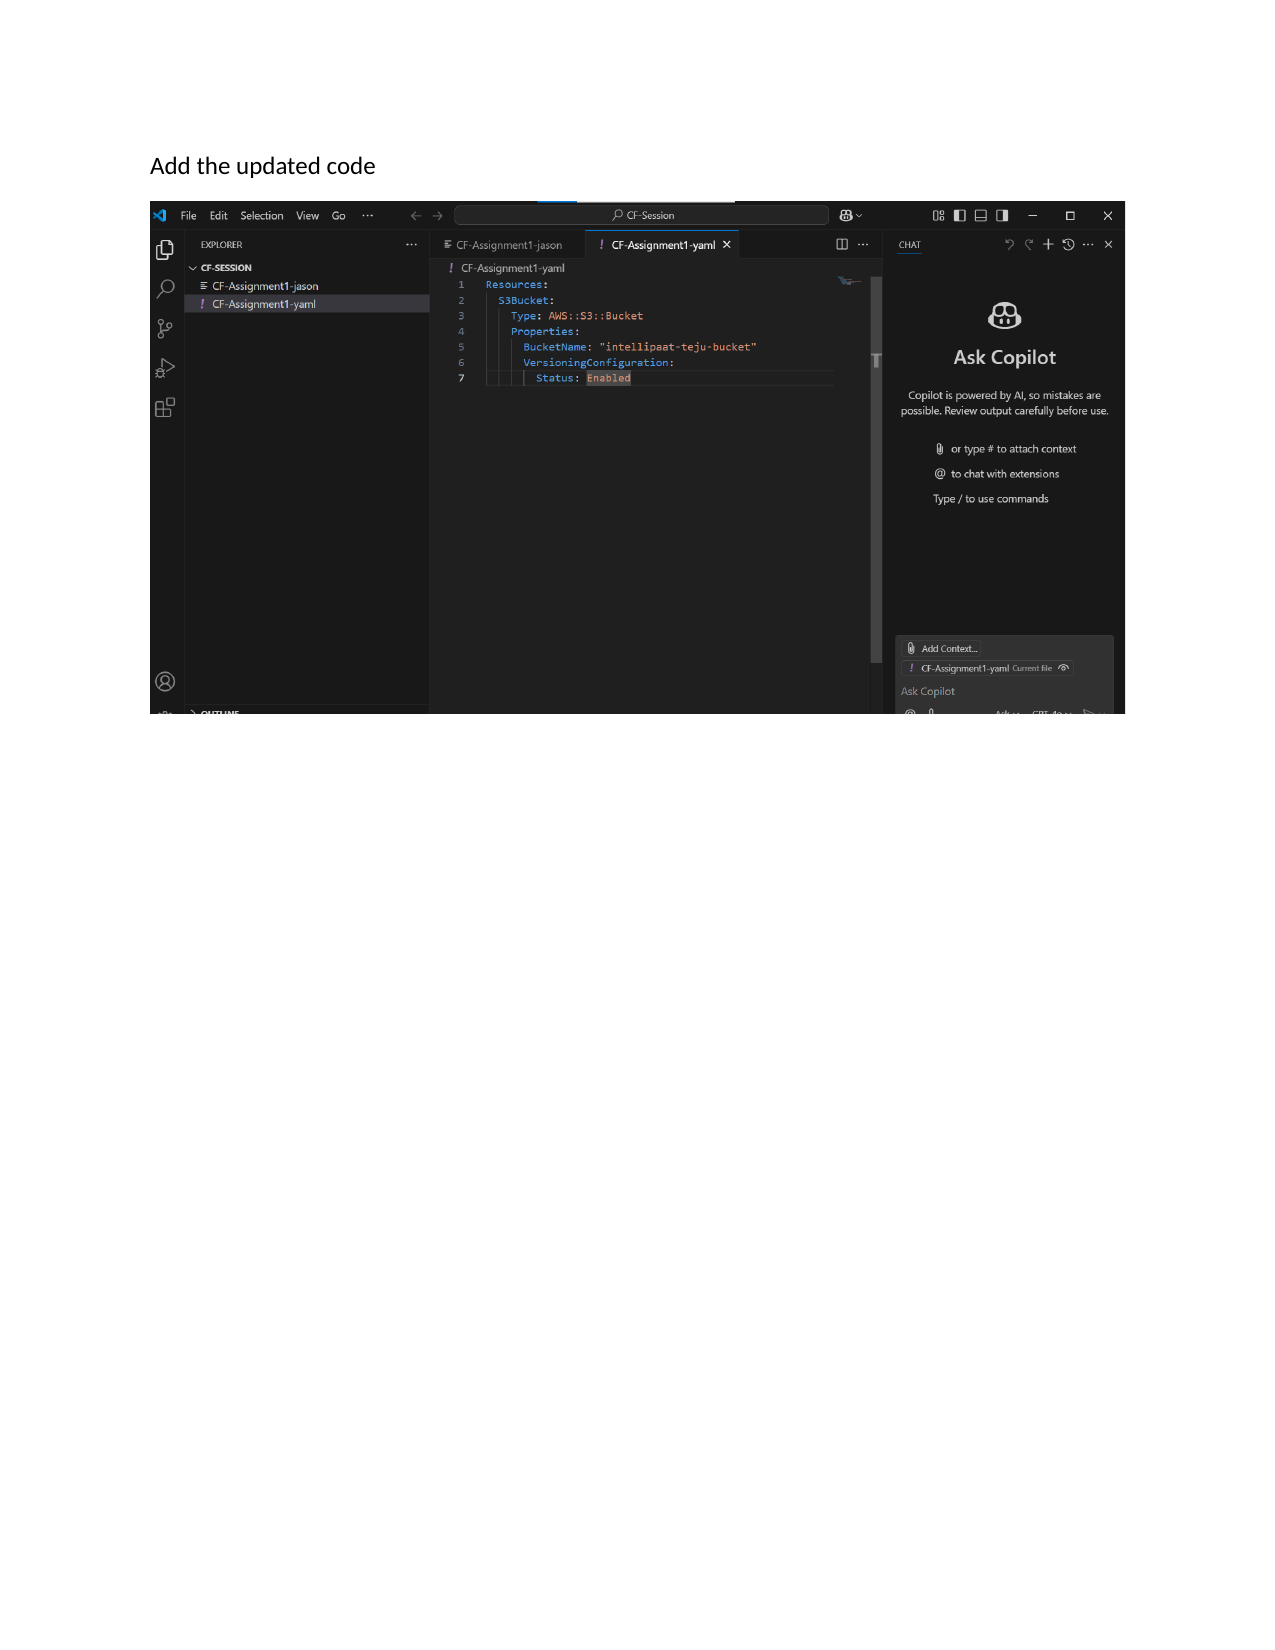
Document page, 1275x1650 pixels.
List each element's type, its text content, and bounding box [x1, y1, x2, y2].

picture [150, 201, 1125, 714]
text Add the updated code [150, 150, 1125, 181]
